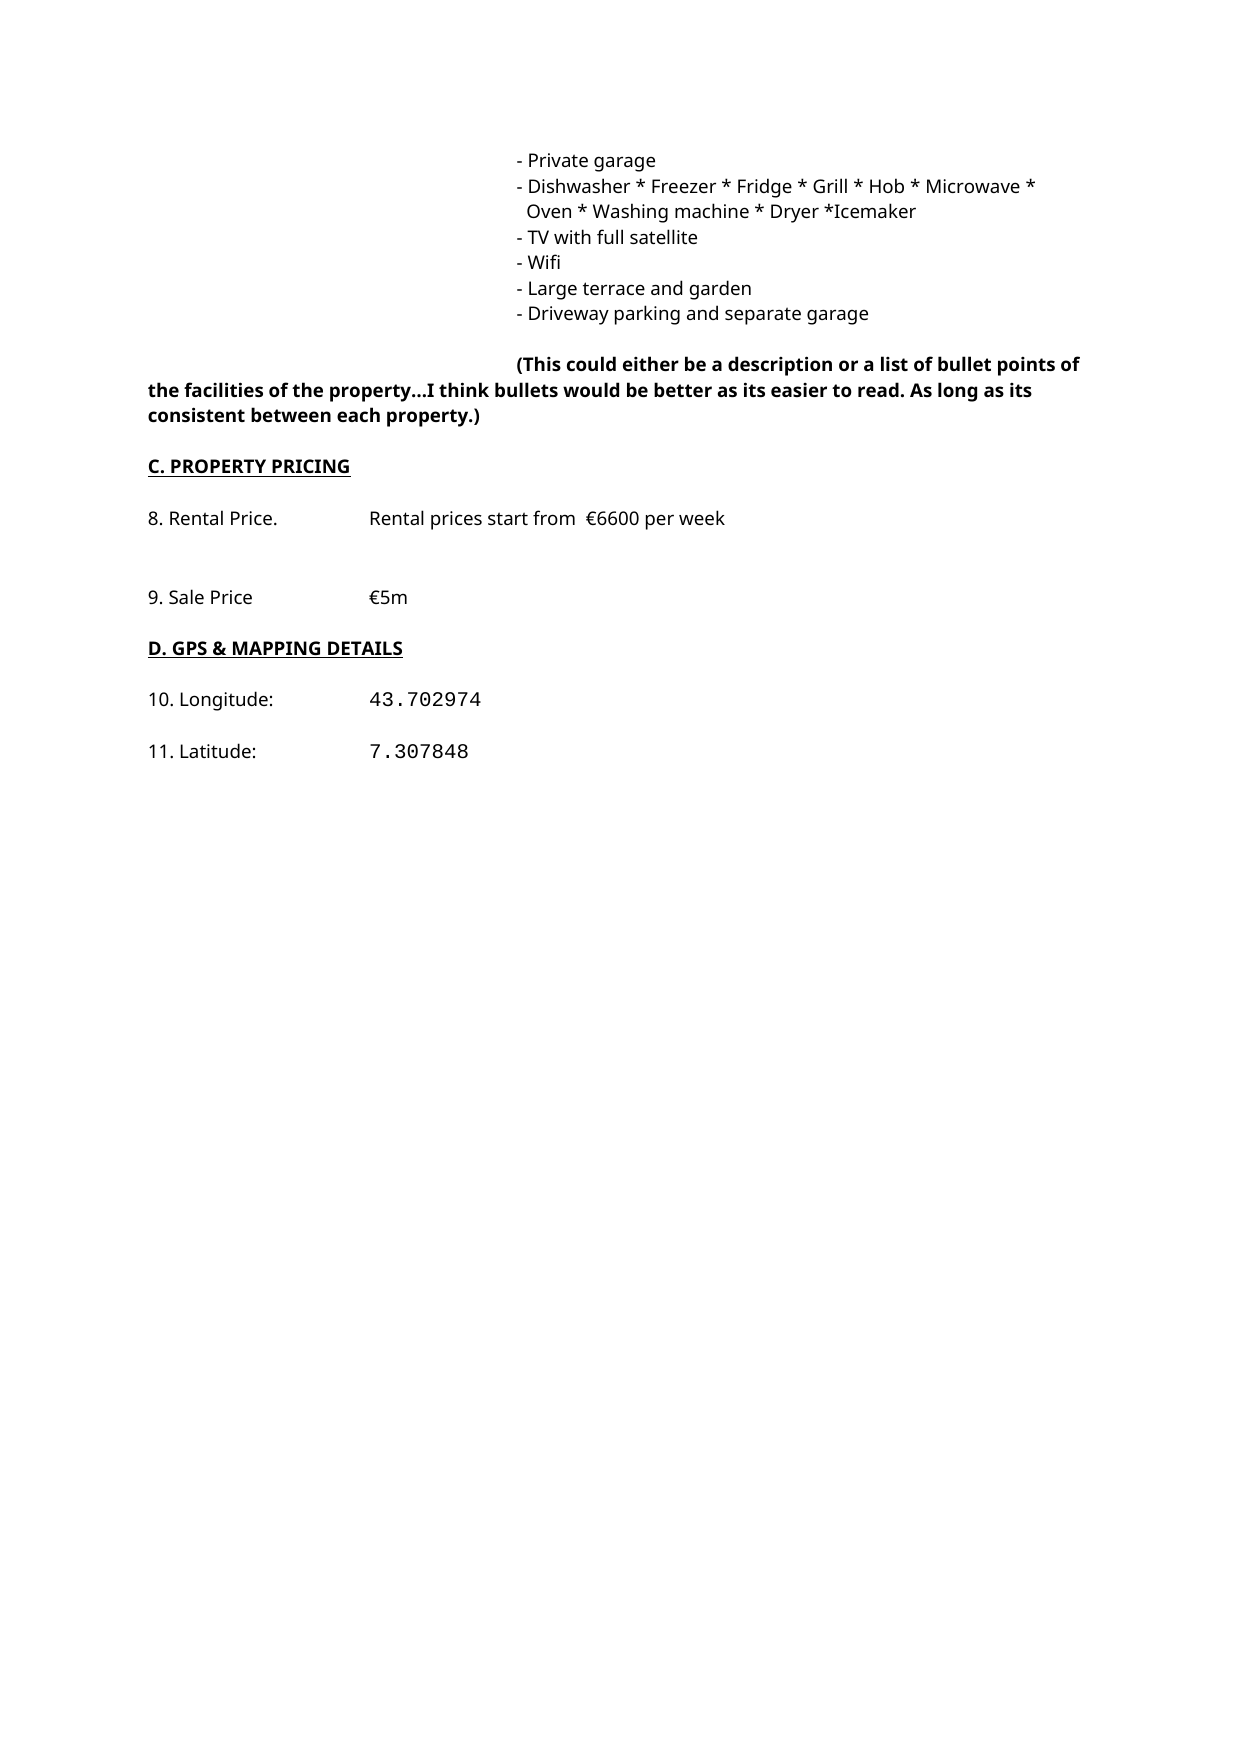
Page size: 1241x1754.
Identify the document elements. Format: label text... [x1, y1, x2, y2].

text 10. Longitude: 43.702974 [148, 686, 1093, 712]
text 8. Rental Price. Rental prices start from €6600 per week [148, 505, 1093, 530]
text C. PROPERTY PRICING [148, 454, 1093, 479]
text - TV with full satellite [148, 224, 1093, 250]
text - Wifi [148, 250, 1093, 275]
text - Driveway parking and separate garage [516, 301, 1093, 352]
text - Dishwasher * Freezer * Fridge * Grill * Hob * Microwave * [148, 173, 1093, 199]
text 11. Latitude: 7.307848 [148, 738, 1093, 764]
text - Private garage [148, 148, 1093, 173]
text (This could either be a description or a list of bullet points of the facilities of the property…I think bullets would be better as its easier to read. As long as its consistent between each property.) [148, 352, 1093, 428]
text D. GPS & MAPPING DETAILS [148, 635, 1093, 661]
text - Large terrace and garden [516, 275, 1093, 301]
text Oven * Washing machine * Dryer *Icemaker [148, 199, 1093, 224]
text 9. Sale Price €5m [148, 584, 1093, 609]
